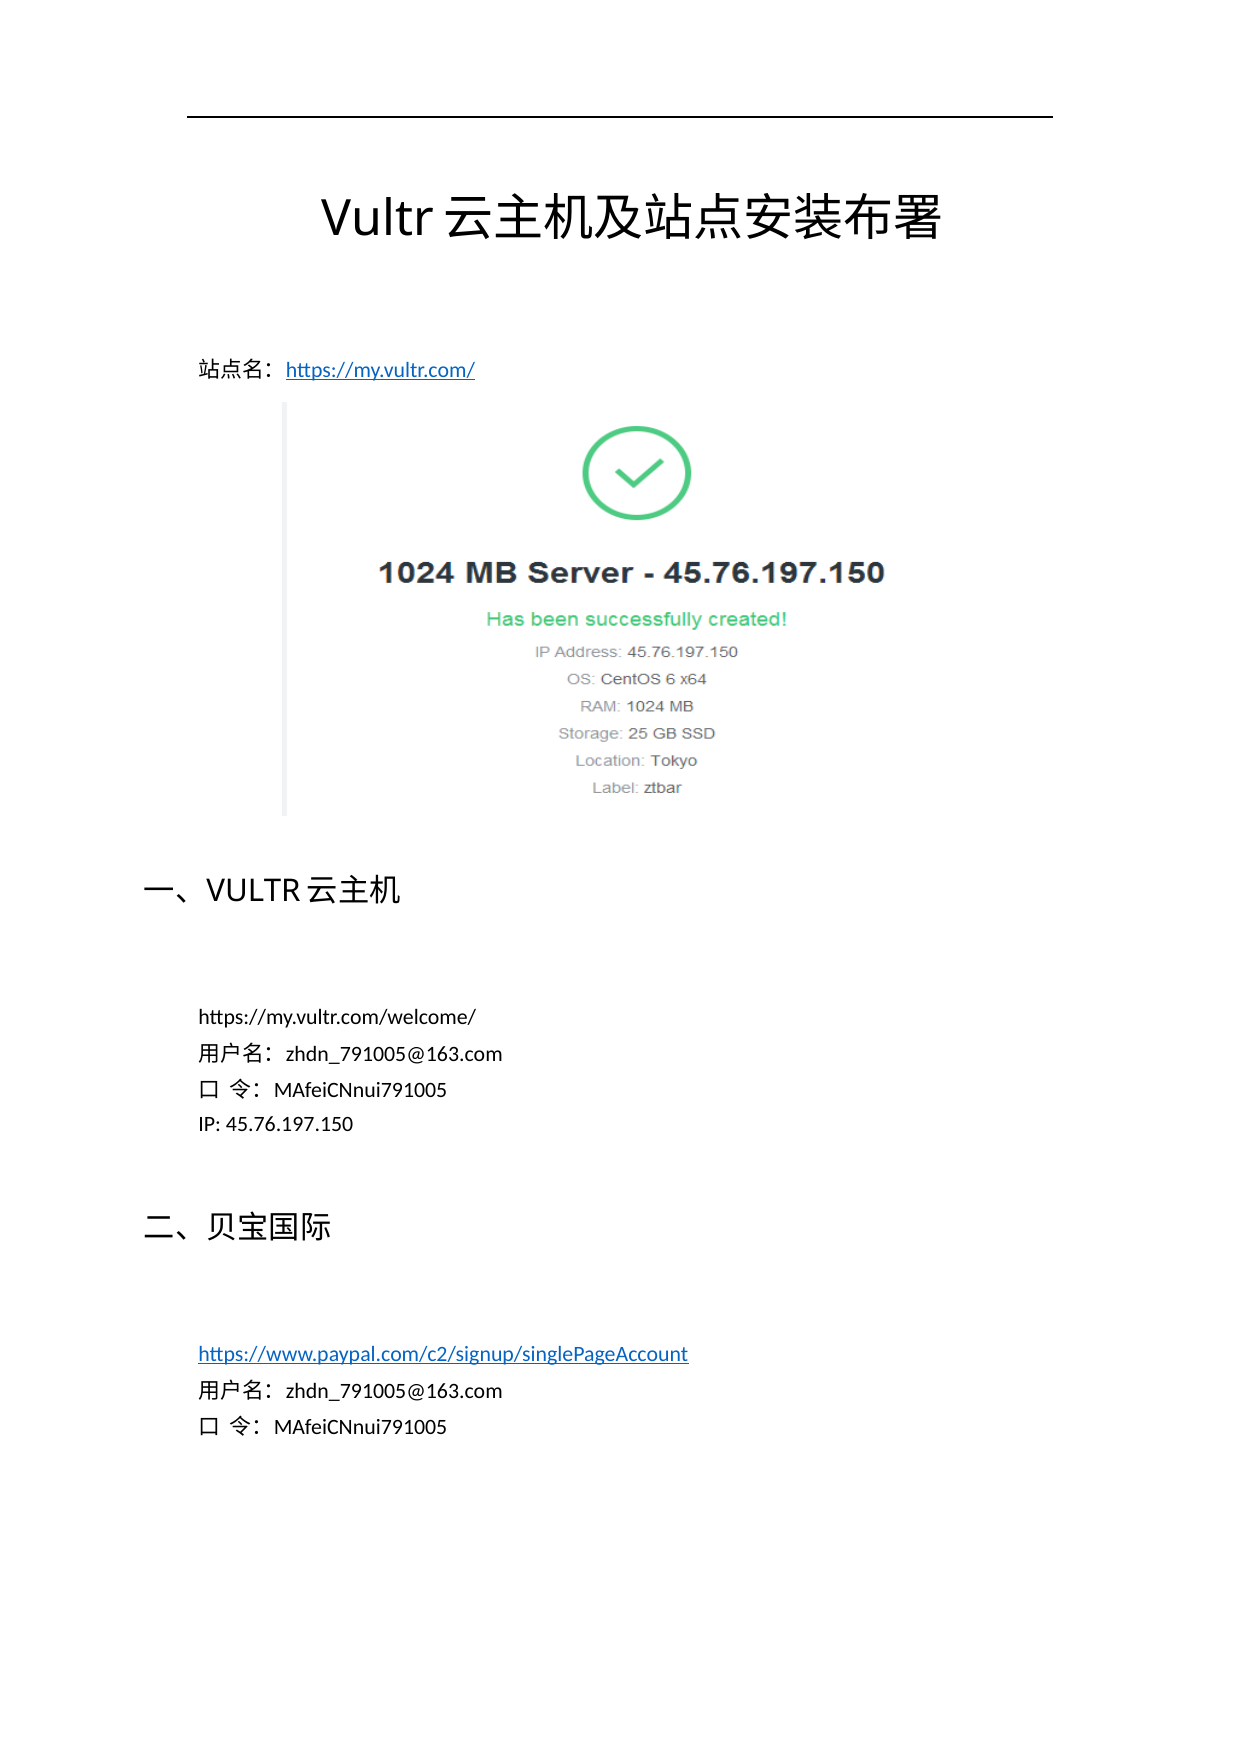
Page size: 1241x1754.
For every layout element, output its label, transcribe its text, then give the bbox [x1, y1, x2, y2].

text 用户名：zhdn_791005@163.com [187, 1036, 1053, 1068]
text 口 令：MAfeiCNnui791005 [187, 1408, 1053, 1441]
text https://my.vultr.com/welcome/ [187, 1000, 1053, 1033]
subtitle 一、VULTR云主机 [128, 855, 1053, 920]
text Vultr云主机及站点安装布署 [187, 165, 1053, 263]
text IP: 45.76.197.150 [187, 1107, 1053, 1140]
subtitle 二、贝宝国际 [128, 1192, 1053, 1257]
text 站点名：https://my.vultr.com/ [187, 351, 1053, 384]
text 用户名：zhdn_791005@163.com [187, 1372, 1053, 1405]
text https://www.paypal.com/c2/signup/singlePageAccount [187, 1337, 1053, 1369]
picture [282, 402, 970, 816]
text 口 令：MAfeiCNnui791005 [187, 1072, 1053, 1104]
